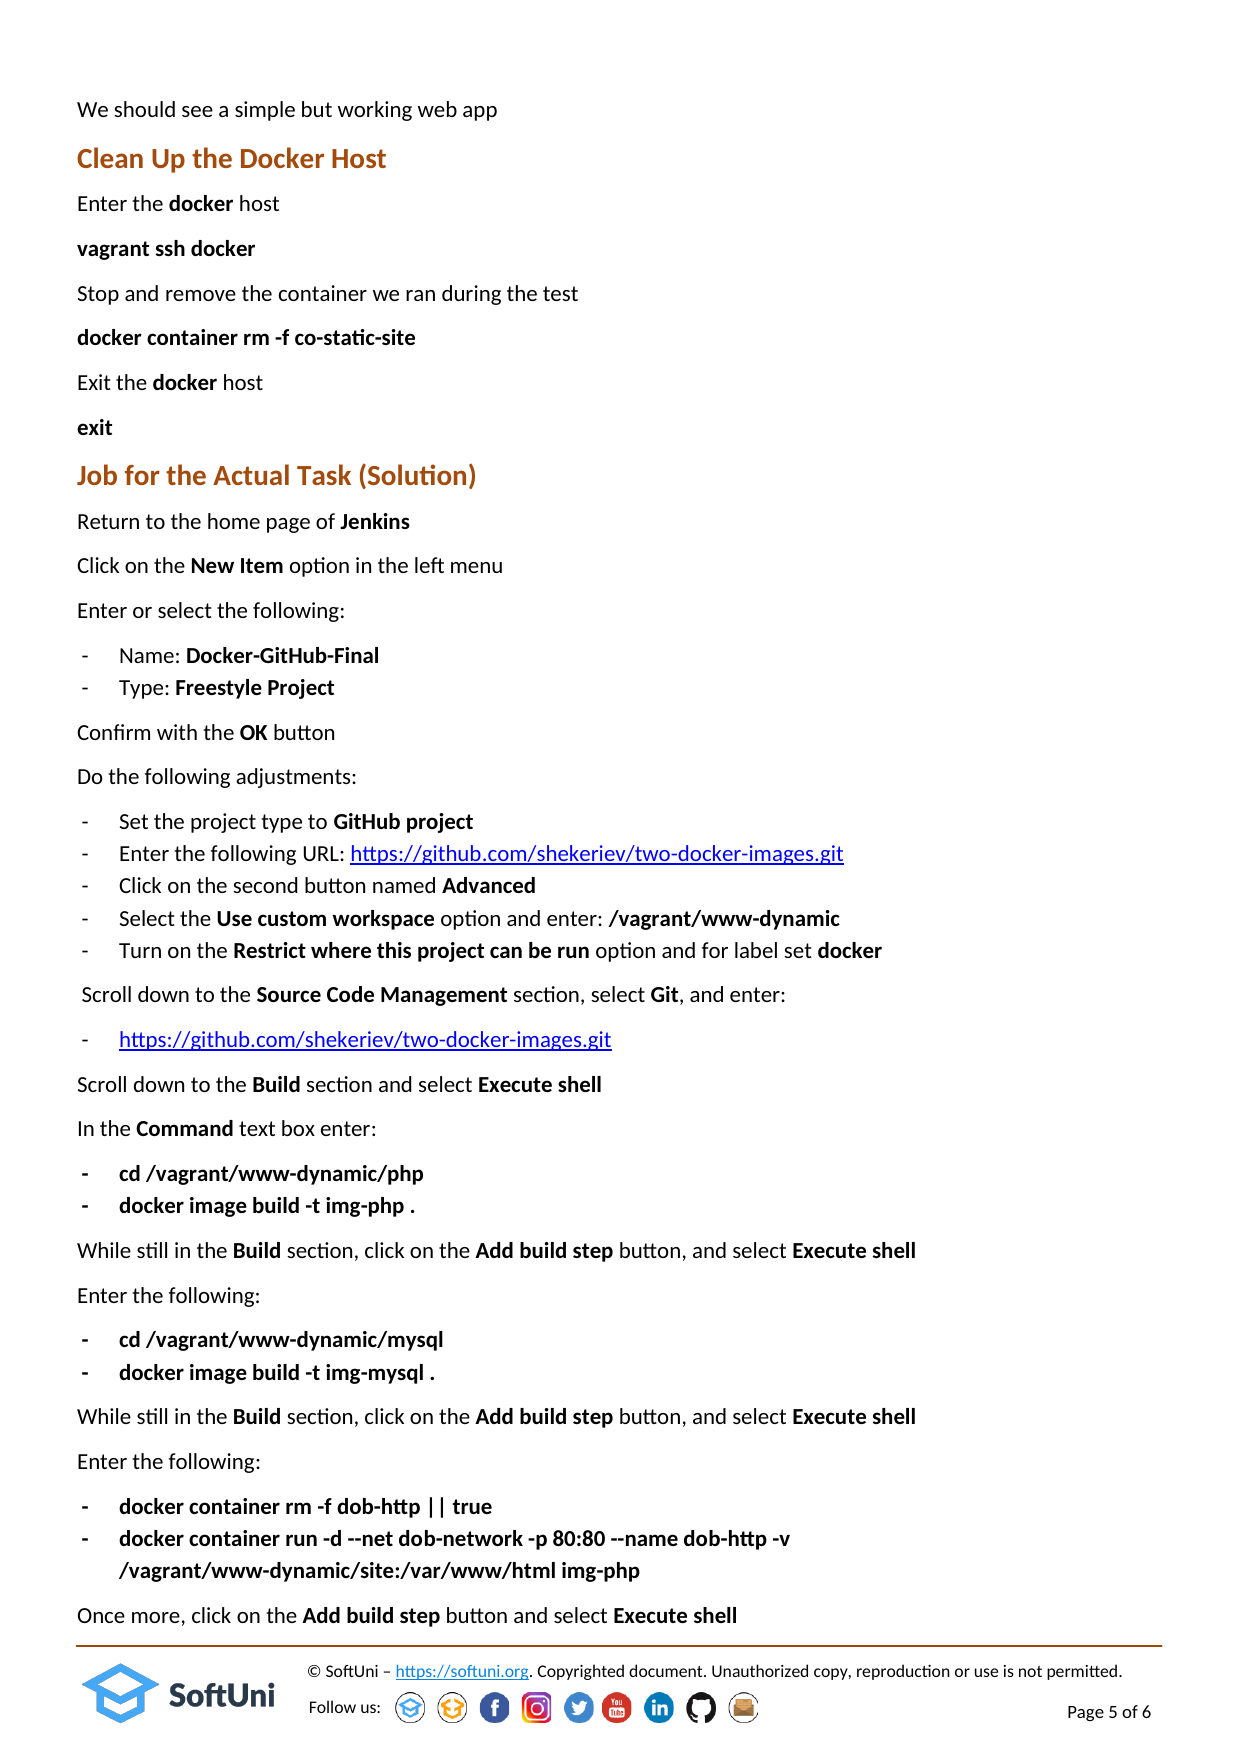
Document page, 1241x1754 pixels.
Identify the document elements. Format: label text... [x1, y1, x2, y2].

text Confirm with the OK button [77, 718, 1163, 746]
list Turn on the Restrict where this project can be run option and for label set docker [81, 936, 1163, 964]
text We should see a simple but working web app [77, 95, 1163, 123]
text Do the following adjustments: [77, 762, 1163, 790]
text Once more, click on the Add build step button and select Execute shell [77, 1601, 1163, 1629]
picture [395, 1692, 425, 1723]
text docker container rm -f co-static-site [77, 323, 1163, 351]
list docker image build -t img-php . [81, 1191, 1163, 1219]
text Enter the following: [77, 1281, 1163, 1309]
text While still in the Build section, click on the Add build step button, and select Execute shell [77, 1402, 1163, 1430]
list docker container rm -f dob-http || true [81, 1492, 1163, 1520]
text Scroll down to the Source Code Management section, select Git, and enter: [81, 981, 1163, 1008]
text Stop and remove the container we ran during the test [77, 279, 1163, 307]
picture [658, 1705, 667, 1715]
list Set the project type to GitHub project [81, 807, 1163, 835]
picture [437, 1692, 467, 1723]
picture [564, 1692, 594, 1723]
list Click on the second button named Advanced [81, 871, 1163, 899]
list Type: Freestyle Project [81, 673, 1163, 701]
picture [728, 1692, 758, 1723]
picture [666, 1715, 674, 1723]
text Click on the New Item option in the left menu [77, 551, 1163, 579]
list docker image build -t img-mysql . [81, 1358, 1163, 1386]
list Enter the following URL: https://github.com/shekeriev/two-docker-images.git [81, 839, 1163, 867]
list Name: Docker-GitHub-Final [81, 641, 1163, 669]
text While still in the Build section, click on the Add build step button, and select Execute shell [77, 1236, 1163, 1264]
list https://github.com/shekeriev/two-docker-images.git [81, 1025, 1163, 1053]
picture [602, 1692, 632, 1723]
text exit [77, 413, 1163, 441]
text Enter the docker host [77, 189, 1163, 217]
picture [686, 1692, 716, 1723]
text vagrant ssh docker [77, 234, 1163, 262]
picture [521, 1692, 552, 1723]
picture [644, 1713, 652, 1723]
list docker container run -d --net dob-network -p 80:80 --name dob-http -v /vagrant/www-dynamic/site:/var/www/html img-php [81, 1524, 1163, 1584]
text Scroll down to the Build section and select Execute shell [77, 1070, 1163, 1098]
text Enter the following: [77, 1447, 1163, 1475]
text Return to the home page of Jenkins [77, 507, 1163, 535]
subtitle Clean Up the Docker Host [77, 140, 1163, 176]
picture [479, 1692, 510, 1723]
picture [75, 1658, 281, 1729]
list Select the Use custom workspace option and enter: /vagrant/www-dynamic [81, 904, 1163, 932]
picture [665, 1692, 674, 1701]
picture [644, 1692, 654, 1702]
list cd /vagrant/www-dynamic/mysql [81, 1326, 1163, 1353]
list cd /vagrant/www-dynamic/php [81, 1159, 1163, 1187]
text In the Command text box enter: [77, 1114, 1163, 1143]
subtitle Job for the Actual Task (Solution) [77, 457, 1163, 493]
text Enter or select the following: [77, 596, 1163, 624]
text Exit the docker host [77, 368, 1163, 396]
